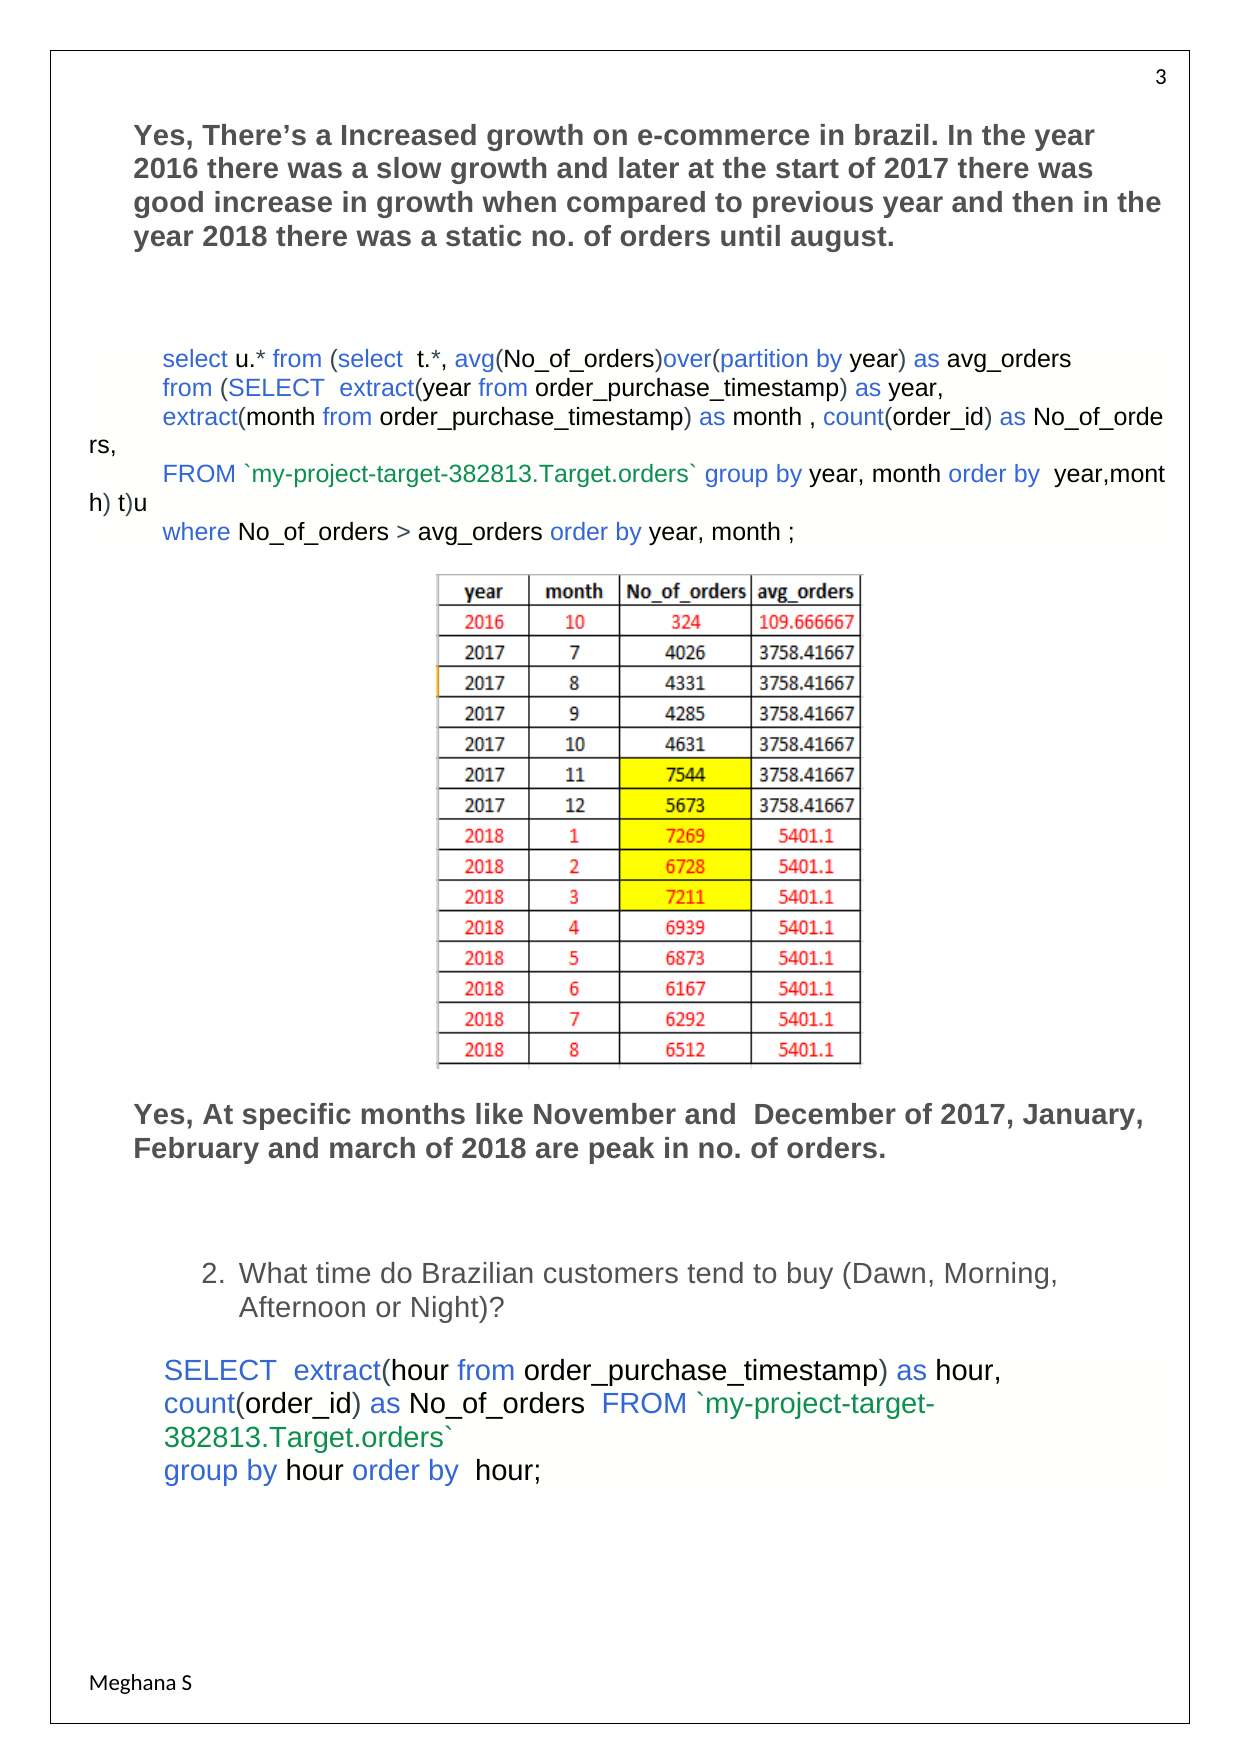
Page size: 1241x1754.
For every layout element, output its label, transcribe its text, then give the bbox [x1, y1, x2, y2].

text extract(month from order_purchase_timestamp) as month , count(order_id) as No_of_orders, [89, 402, 1167, 459]
list count(order_id) as No_of_orders FROM `my-project-target-382813.Target.orders` [164, 1386, 1167, 1453]
text Yes, At specific months like November and December of 2017, January, February and march of 2018 are peak in no. of orders. [133, 1097, 1167, 1164]
list group by hour order by hour; [164, 1453, 1167, 1487]
text FROM `my-project-target-382813.Target.orders` group by year, month order by year,month) t)u [89, 459, 1167, 517]
text select u.* from (select t.*, avg(No_of_orders)over(partition by year) as avg_orders [89, 344, 1167, 373]
list What time do Brazilian customers tend to buy (Dawn, Morning, Afternoon or Night)? [201, 1256, 1167, 1323]
text Yes, There’s a Increased growth on e-commerce in brazil. In the year 2016 there was a slow growth and later at the start of 2017 there was good increase in growth when compared to previous year and then in the year 2018 there was a static no. of orders until august. [133, 118, 1167, 252]
list SELECT extract(hour from order_purchase_timestamp) as hour, [164, 1353, 1167, 1386]
text from (SELECT extract(year from order_purchase_timestamp) as year, [89, 373, 1167, 402]
text where No_of_orders > avg_orders order by year, month ; [89, 517, 1167, 545]
picture [435, 574, 864, 1069]
